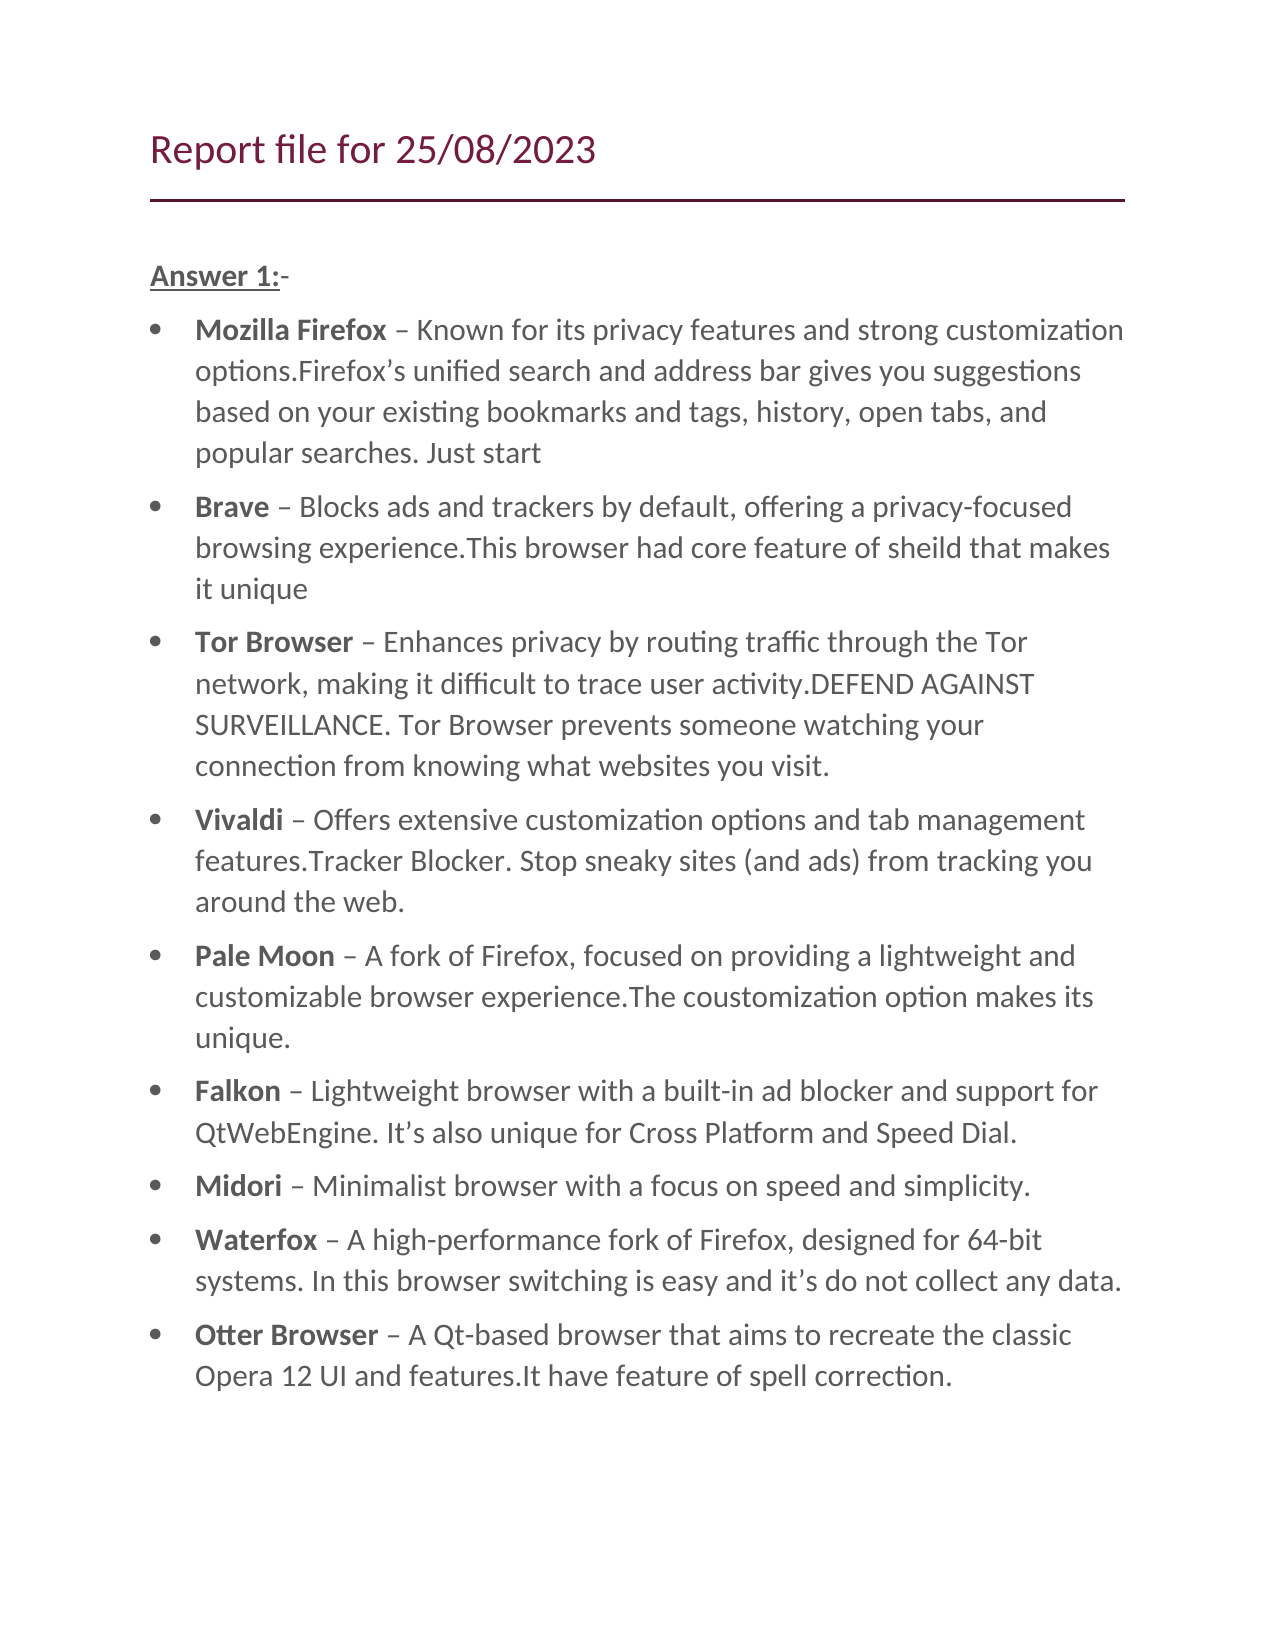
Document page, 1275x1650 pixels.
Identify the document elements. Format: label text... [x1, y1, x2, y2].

list Waterfox – A high-performance fork of Firefox, designed for 64-bit systems. In this browser switching is easy and it’s do not collect any data. [150, 1220, 1125, 1299]
list Midori – Minimalist browser with a focus on speed and simplicity. [150, 1166, 1125, 1204]
list Brave – Blocks ads and trackers by default, offering a privacy-focused browsing experience.This browser had core feature of sheild that makes it unique [150, 487, 1125, 607]
text Answer 1:- [150, 256, 1125, 294]
list Tor Browser – Enhances privacy by routing traffic through the Tor network, making it difficult to trace user activity.DEFEND AGAINST SURVEILLANCE. Tor Browser prevents someone watching your connection from knowing what websites you visit. [150, 623, 1125, 784]
list Vivaldi – Offers extensive customization options and tab management features.Tracker Blocker. Stop sneaky sites (and ads) from tracking you around the web. [150, 800, 1125, 920]
list Otter Browser – A Qt-based browser that aims to recreate the classic Opera 12 UI and features.It have feature of spell correction. [150, 1315, 1125, 1394]
list Mozilla Firefox – Known for its privacy features and strong customization options.Firefox’s unified search and address bar gives you suggestions based on your existing bookmarks and tags, history, open tabs, and popular searches. Just start [150, 309, 1125, 471]
list Pale Moon – A fork of Firefox, focused on providing a lightweight and customizable browser experience.The coustomization option makes its unique. [150, 936, 1125, 1056]
subtitle Report file for 25/08/2023 [150, 123, 1125, 199]
list Falkon – Lightweight browser with a built-in ad blocker and support for QtWebEngine. It’s also unique for Cross Platform and Speed Dial. [150, 1072, 1125, 1151]
